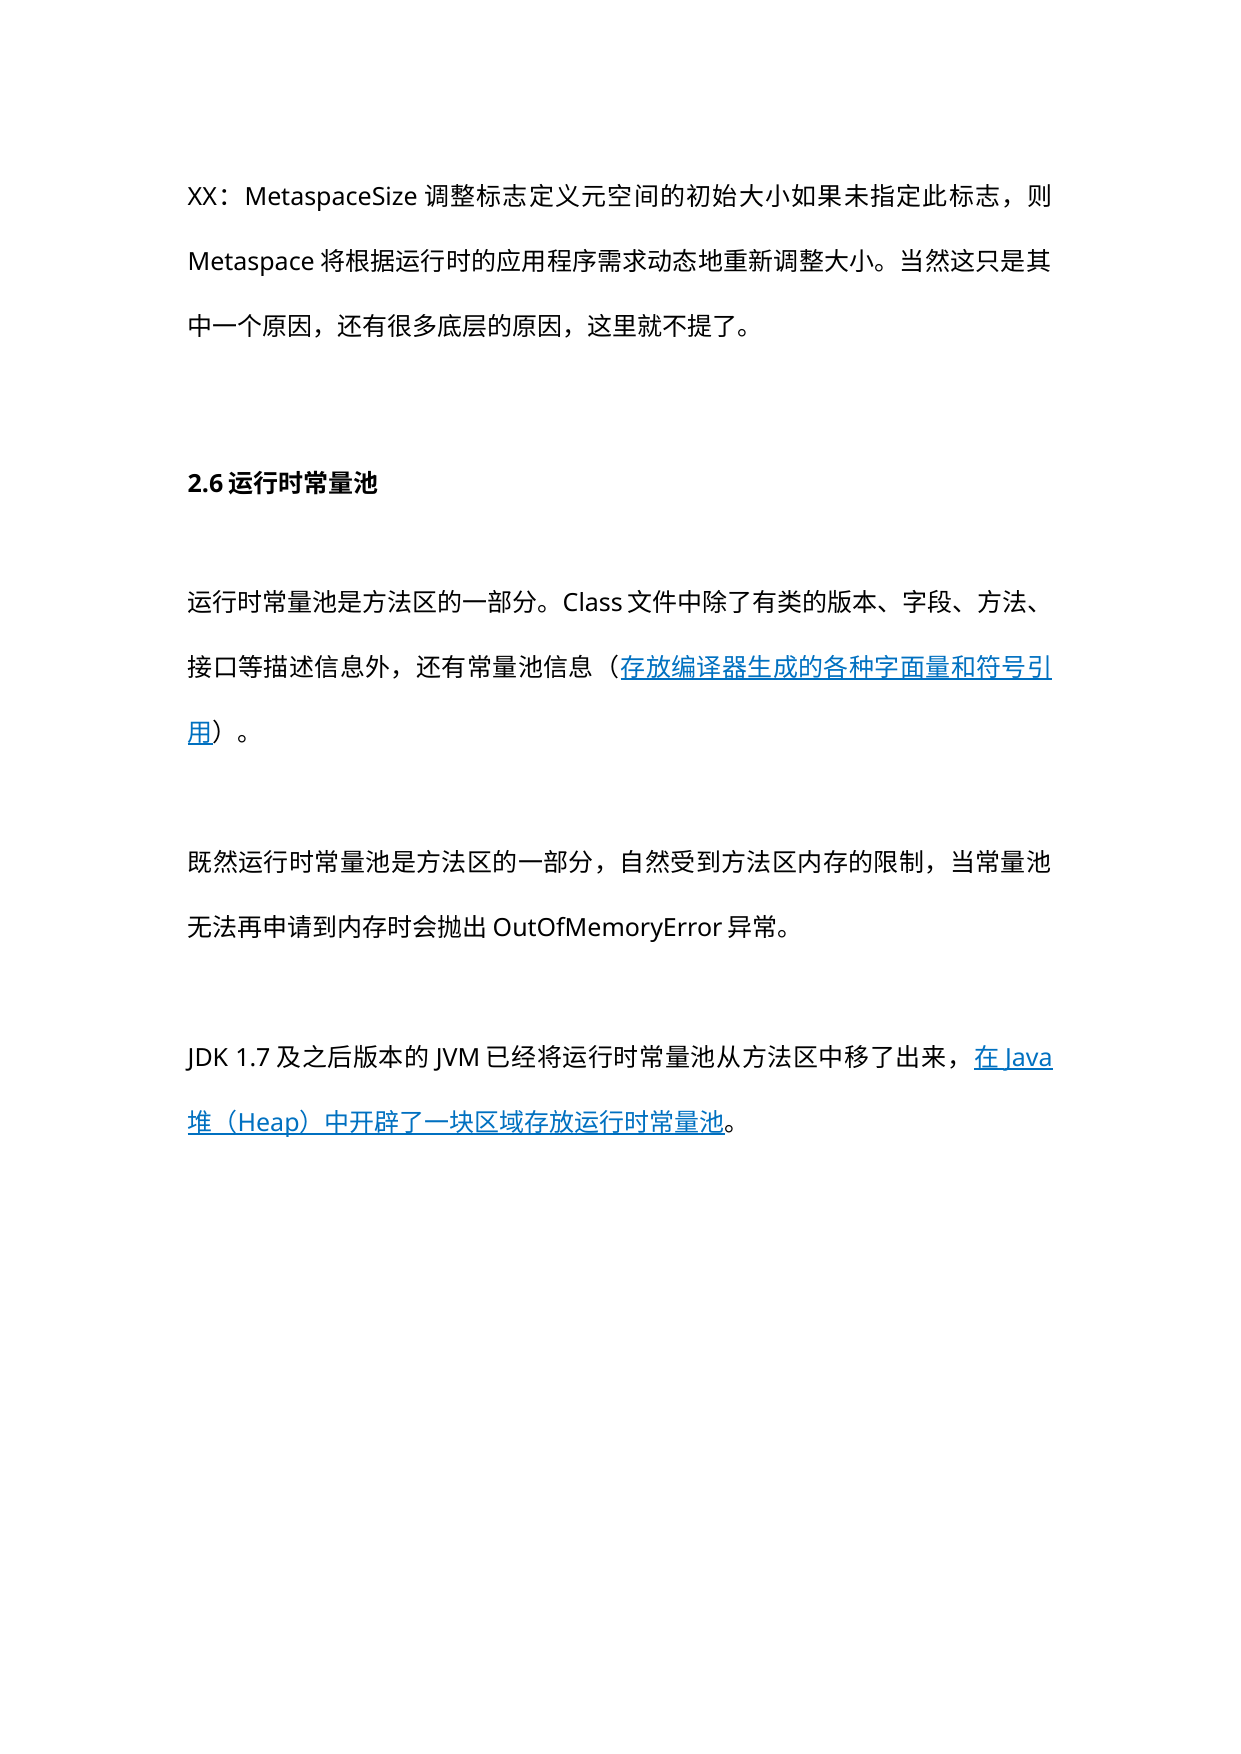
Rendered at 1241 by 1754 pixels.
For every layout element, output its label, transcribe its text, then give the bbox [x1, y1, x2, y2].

text 既然运行时常量池是方法区的一部分，自然受到方法区内存的限制，当常量池无法再申请到内存时会抛出OutOfMemoryError异常。 [187, 828, 1053, 958]
text 运行时常量池是方法区的一部分。Class文件中除了有类的版本、字段、方法、接口等描述信息外，还有常量池信息（存放编译器生成的各种字面量和符号引用）。 [187, 568, 1053, 763]
text JDK 1.7及之后版本的JVM已经将运行时常量池从方法区中移了出来，在Java堆（Heap）中开辟了一块区域存放运行时常量池。 [187, 1023, 1053, 1153]
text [187, 162, 1053, 357]
subtitle 2.6运行时常量池 [187, 449, 1053, 514]
